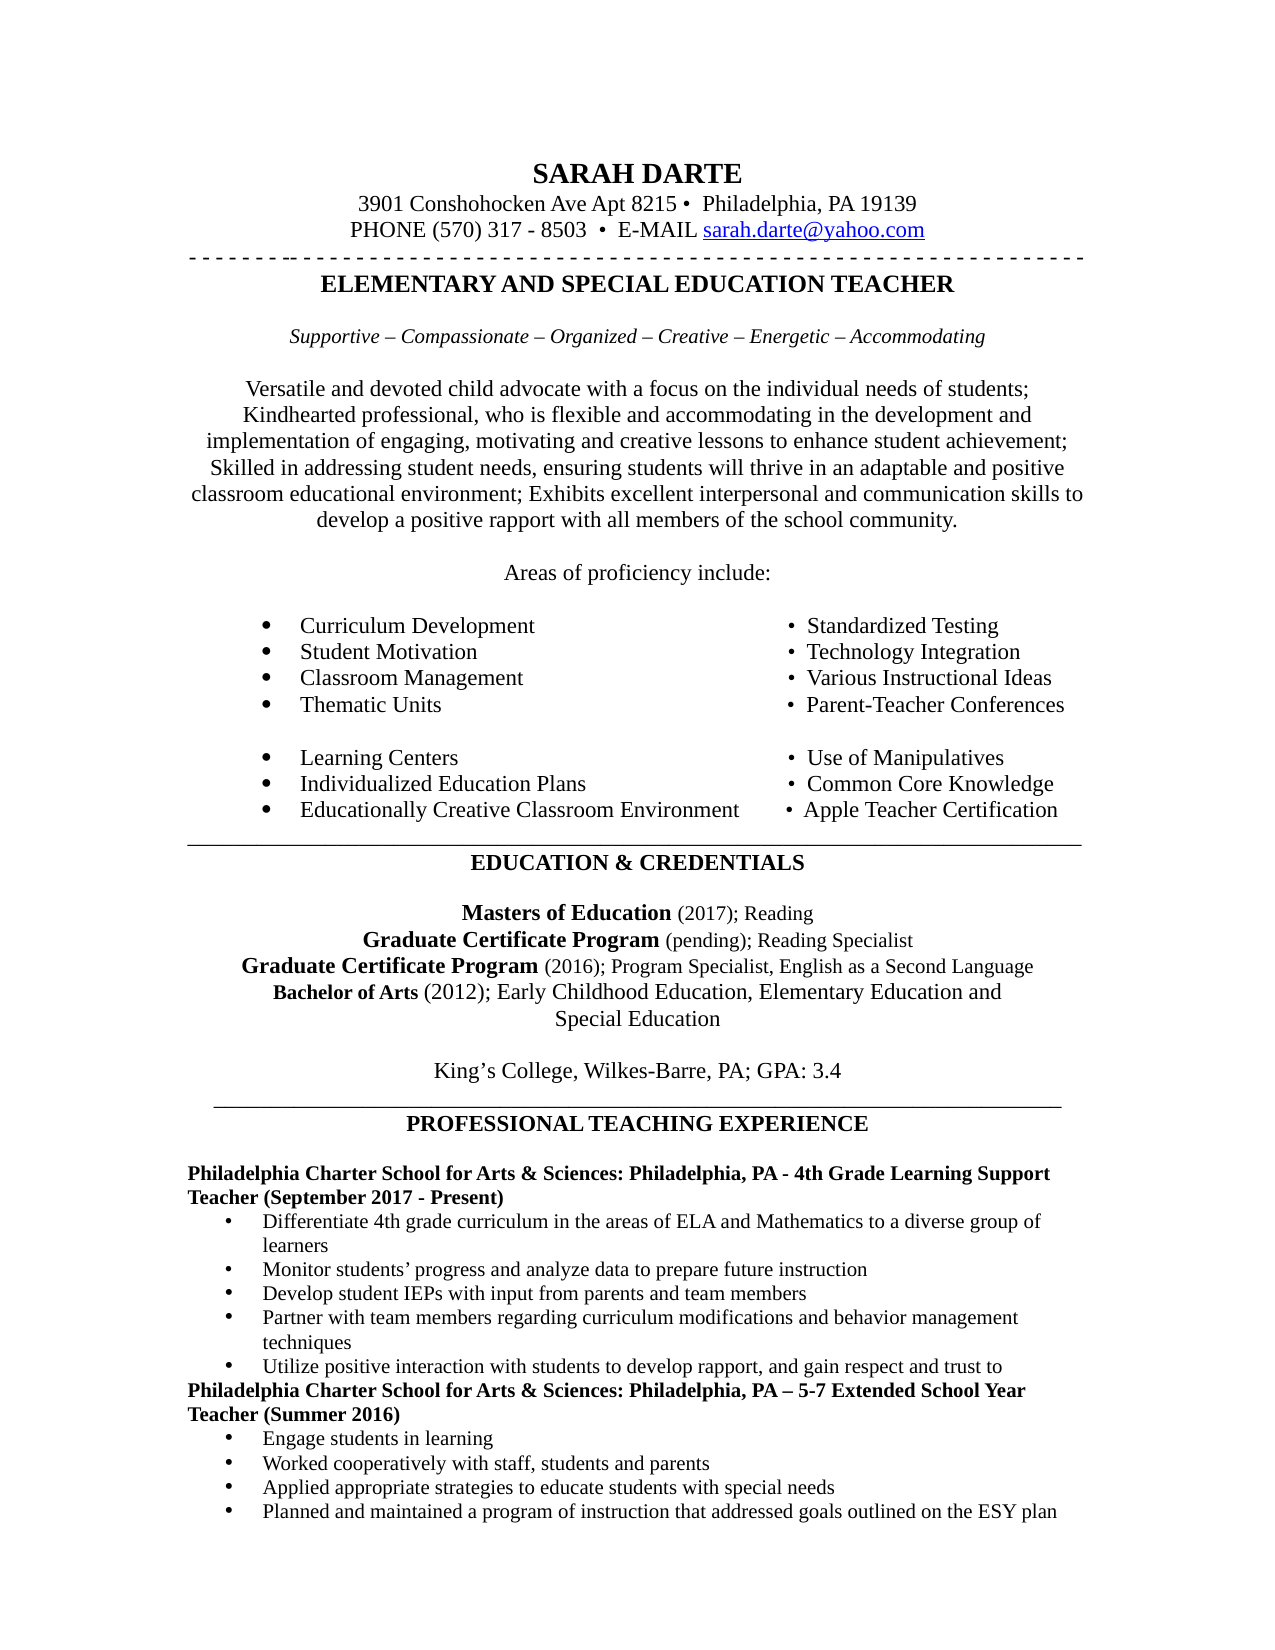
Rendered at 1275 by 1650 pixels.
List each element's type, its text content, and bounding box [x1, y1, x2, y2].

text - - - - - - - -- - - - - - - - - - - - - - - - - - - - - - - - - - - - - - - - - - - - - - - - - - - - - - - - - - - - - - - - - - - - [187, 243, 1087, 269]
text Philadelphia Charter School for Arts & Sciences: Philadelphia, PA - 4th Grade Learning Support Teacher (September 2017 - Present) [187, 1161, 1087, 1209]
text Bachelor of Arts (2012); Early Childhood Education, Elementary Education and [187, 978, 1087, 1005]
list Partner with team members regarding curriculum modifications and behavior management techniques [225, 1305, 1087, 1354]
list Thematic Units • Parent-Teacher Conferences [262, 691, 1087, 743]
list Applied appropriate strategies to educate students with special needs [225, 1475, 1087, 1499]
text 3901 Conshohocken Ave Apt 8215 • Philadelphia, PA 19139 [187, 190, 1087, 216]
list Learning Centers • Use of Manipulatives [262, 743, 1087, 770]
list Worked cooperatively with staff, students and parents [225, 1451, 1087, 1475]
text PROFESSIONAL TEACHING EXPERIENCE [187, 1110, 1087, 1137]
list Develop student IEPs with input from parents and team members [225, 1281, 1087, 1305]
list Student Motivation • Technology Integration [262, 638, 1087, 664]
text ELEMENTARY AND SPECIAL EDUCATION TEACHER [187, 269, 1087, 298]
list Differentiate 4th grade curriculum in the areas of ELA and Mathematics to a diverse group of learners [225, 1209, 1087, 1257]
text PHONE (570) 317 - 8503 • E-MAIL sarah.darte@yahoo.com [187, 216, 1087, 243]
list Planned and maintained a program of instruction that addressed goals outlined on the ESY plan [225, 1499, 1087, 1524]
list Engage students in learning [225, 1426, 1087, 1451]
text Areas of proficiency include: [187, 559, 1087, 585]
list Curriculum Development • Standardized Testing [262, 612, 1087, 638]
text ______________________________________________________________________________ [187, 823, 1087, 849]
text Masters of Education (2017); Reading [187, 899, 1087, 926]
text Graduate Certificate Program (2016); Program Specialist, English as a Second Language [187, 952, 1087, 978]
text EDUCATION & CREDENTIALS [187, 849, 1087, 875]
text Supportive – Compassionate – Organized – Creative – Energetic – Accommodating [187, 324, 1087, 348]
list Utilize positive interaction with students to develop rapport, and gain respect and trust to [225, 1354, 1087, 1378]
list Educationally Creative Classroom Environment • Apple Teacher Certification [262, 796, 1087, 823]
list Individualized Education Plans • Common Core Knowledge [262, 770, 1087, 796]
text Graduate Certificate Program (pending); Reading Specialist [187, 926, 1087, 952]
list Monitor students’ progress and analyze data to prepare future instruction [225, 1257, 1087, 1281]
list Classroom Management • Various Instructional Ideas [262, 664, 1087, 691]
text Special Education [187, 1005, 1087, 1031]
text Philadelphia Charter School for Arts & Sciences: Philadelphia, PA – 5-7 Extended School Year Teacher (Summer 2016) [187, 1378, 1087, 1426]
text SARAH DARTE [187, 156, 1087, 190]
text King’s College, Wilkes-Barre, PA; GPA: 3.4 [187, 1057, 1087, 1084]
text __________________________________________________________________________ [187, 1084, 1087, 1110]
text Versatile and devoted child advocate with a focus on the individual needs of students; Kindhearted professional, who is flexible and accommodating in the development and implementation of engaging, motivating and creative lessons to enhance student achievement; Skilled in addressing student needs, ensuring students will thrive in an adaptable and positive classroom educational environment; Exhibits excellent interpersonal and communication skills to develop a positive rapport with all members of the school community. [187, 374, 1087, 533]
